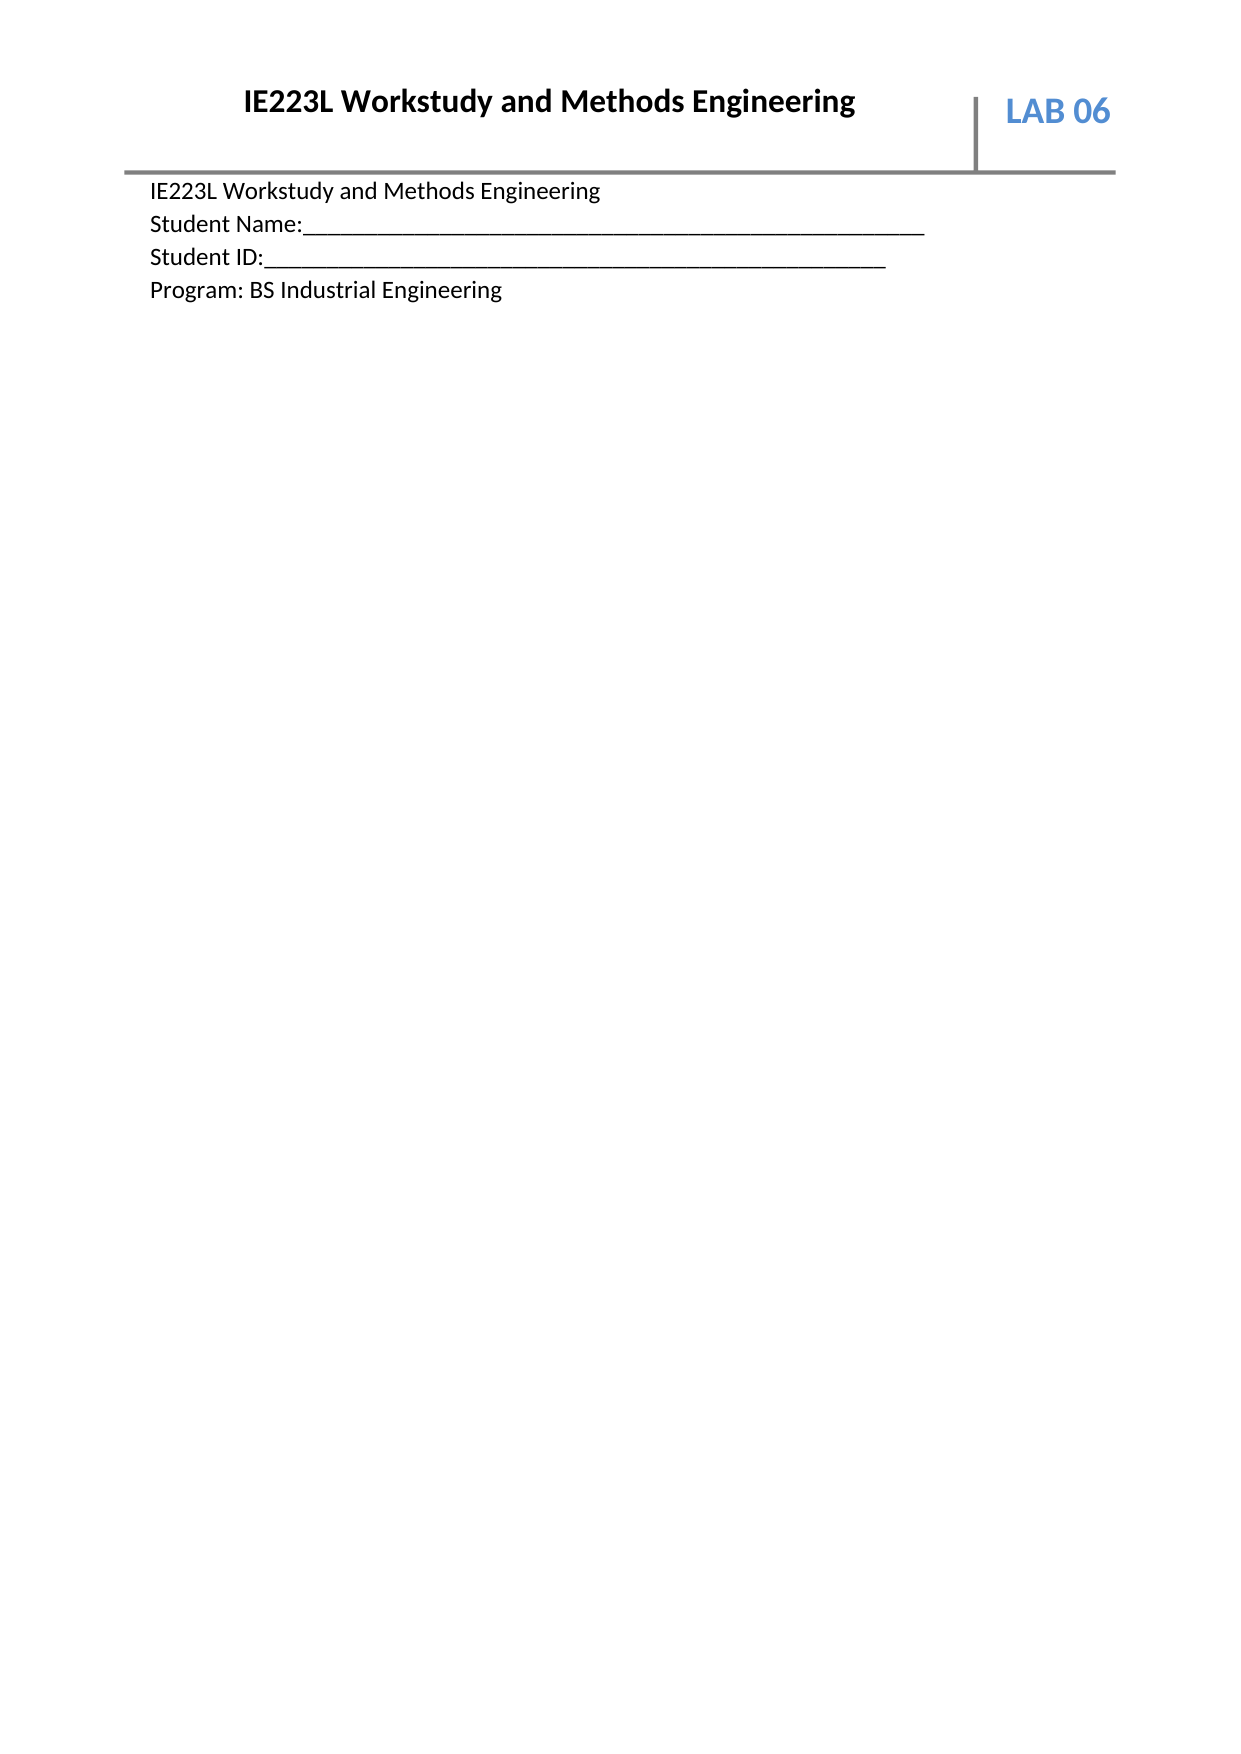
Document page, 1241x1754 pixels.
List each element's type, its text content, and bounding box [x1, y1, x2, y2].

text Program: BS Industrial Engineering [150, 274, 1090, 304]
text Student Name:__________________________________________________ [150, 208, 1090, 238]
text Student ID:__________________________________________________ [150, 241, 1090, 271]
text IE223L Workstudy and Methods Engineering [150, 175, 1090, 206]
